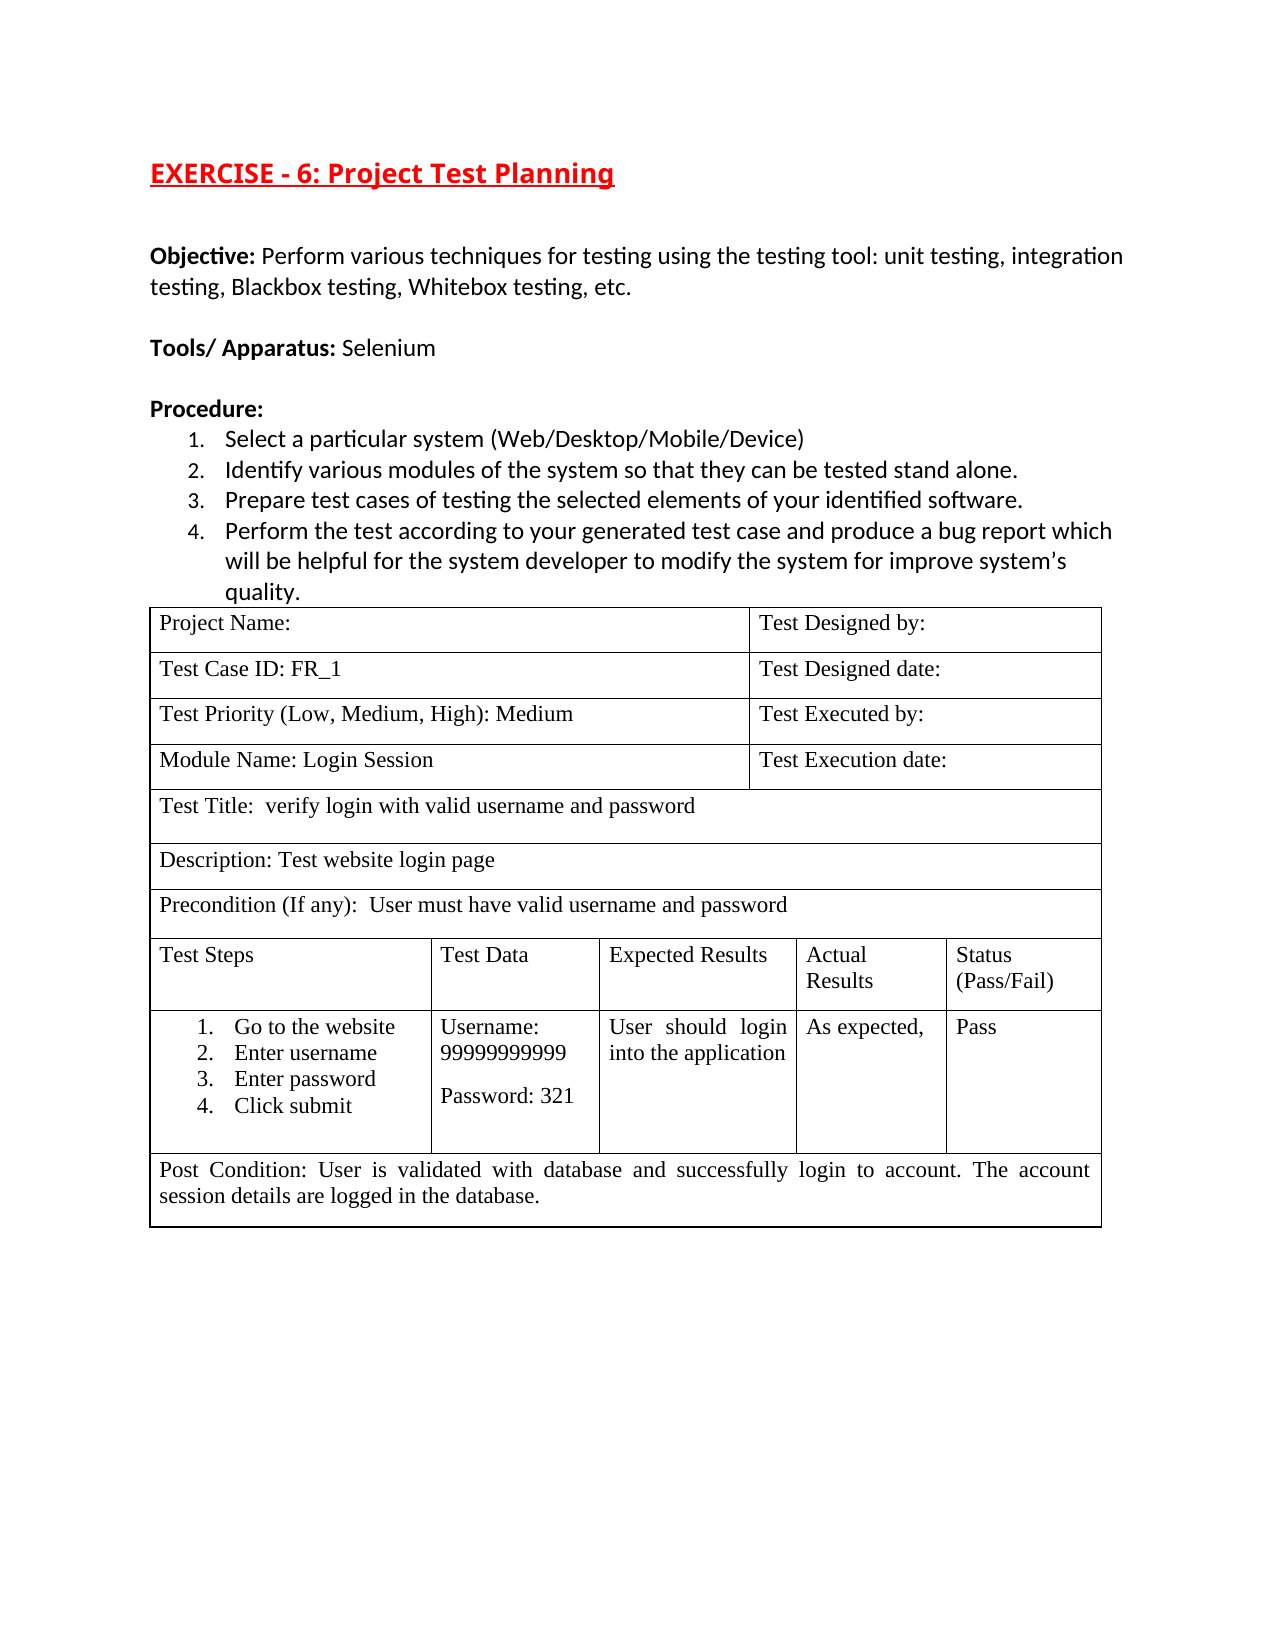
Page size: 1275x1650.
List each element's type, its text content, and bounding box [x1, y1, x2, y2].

table_header Test Designed by: [750, 608, 1101, 652]
table_cell Pass [947, 1011, 1101, 1153]
subtitle EXERCISE - 6: Project Test Planning [150, 154, 1125, 191]
table_cell Test Data [432, 939, 599, 1010]
table_cell Test Designed date: [750, 653, 1101, 698]
table_cell Test Executed by: [750, 699, 1101, 743]
list Perform the test according to your generated test case and produce a bug report which will be helpful for the system developer to modify the system for improve system’s quality. [187, 515, 1125, 607]
list Identify various modules of the system so that they can be tested stand alone. [187, 454, 1125, 484]
table_cell Status (Pass/Fail) [947, 939, 1101, 1010]
list Prepare test cases of testing the selected elements of your identified software. [187, 484, 1125, 515]
table_cell Go to the website Enter username Enter password Click submit [151, 1011, 431, 1153]
table_cell Actual Results [797, 939, 946, 1010]
table_header Project Name: [151, 608, 749, 652]
text Tools/ Apparatus: Selenium [150, 332, 1125, 362]
table_cell Username: 99999999999 Password: 321 [432, 1011, 599, 1153]
table_cell As expected, [797, 1011, 946, 1153]
table_cell Expected Results [600, 939, 796, 1010]
table_cell Module Name: Login Session [151, 745, 749, 789]
table_cell Test Priority (Low, Medium, High): Medium [151, 699, 749, 743]
table_cell Test Steps [151, 939, 431, 1010]
list Select a particular system (Web/Desktop/Mobile/Device) [187, 423, 1125, 454]
table_cell Test Title: verify login with valid username and password [151, 790, 1101, 843]
table_cell Precondition (If any): User must have valid username and password [151, 890, 1101, 938]
table_cell Post Condition: User is validated with database and successfully login to account. The account session details are logged in the database. [151, 1154, 1101, 1226]
table_cell User should login into the application [600, 1011, 796, 1153]
text Procedure: [150, 393, 1125, 423]
table_cell Test Execution date: [750, 745, 1101, 789]
text Objective: Perform various techniques for testing using the testing tool: unit testing, integration testing, Blackbox testing, Whitebox testing, etc. [150, 240, 1125, 301]
table_cell Description: Test website login page [151, 844, 1101, 889]
table_cell Test Case ID: FR_1 [151, 653, 749, 698]
